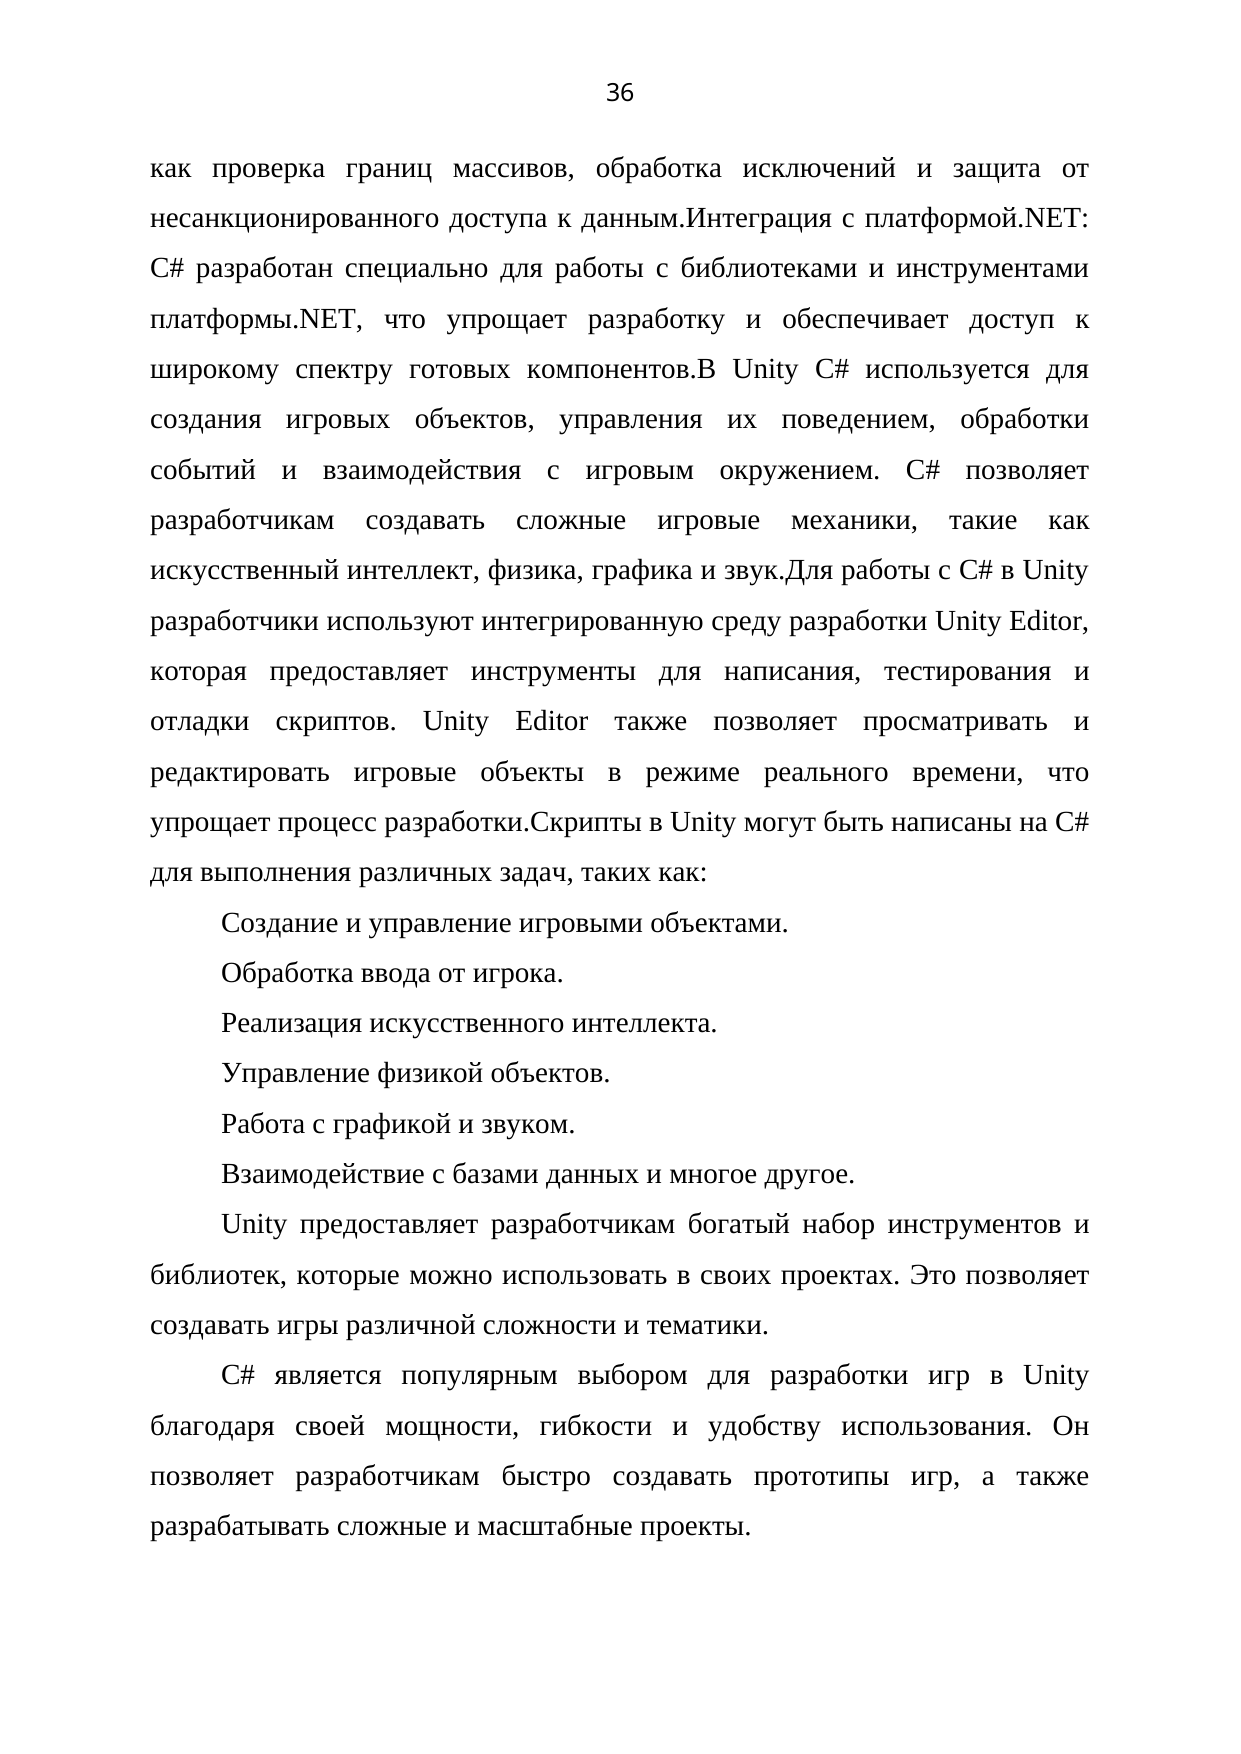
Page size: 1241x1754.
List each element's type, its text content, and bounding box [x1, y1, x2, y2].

text Реализация искусственного интеллекта. [150, 1005, 1090, 1039]
text Создание и управление игровыми объектами. [150, 905, 1090, 938]
text Обработка ввода от игрока. [150, 955, 1090, 988]
text Взаимодействие с базами данных и многое другое. [150, 1156, 1090, 1190]
text Работа с графикой и звуком. [150, 1106, 1090, 1139]
text Управление физикой объектов. [150, 1056, 1090, 1089]
text C# является популярным выбором для разработки игр в Unity благодаря своей мощности, гибкости и удобству использования. Он позволяет разработчикам быстро создавать прототипы игр, а также разрабатывать сложные и масштабные проекты. [150, 1357, 1090, 1542]
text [150, 150, 1090, 888]
text Unity предоставляет разработчикам богатый набор инструментов и библиотек, которые можно использовать в своих проектах. Это позволяет создавать игры различной сложности и тематики. [150, 1207, 1090, 1341]
